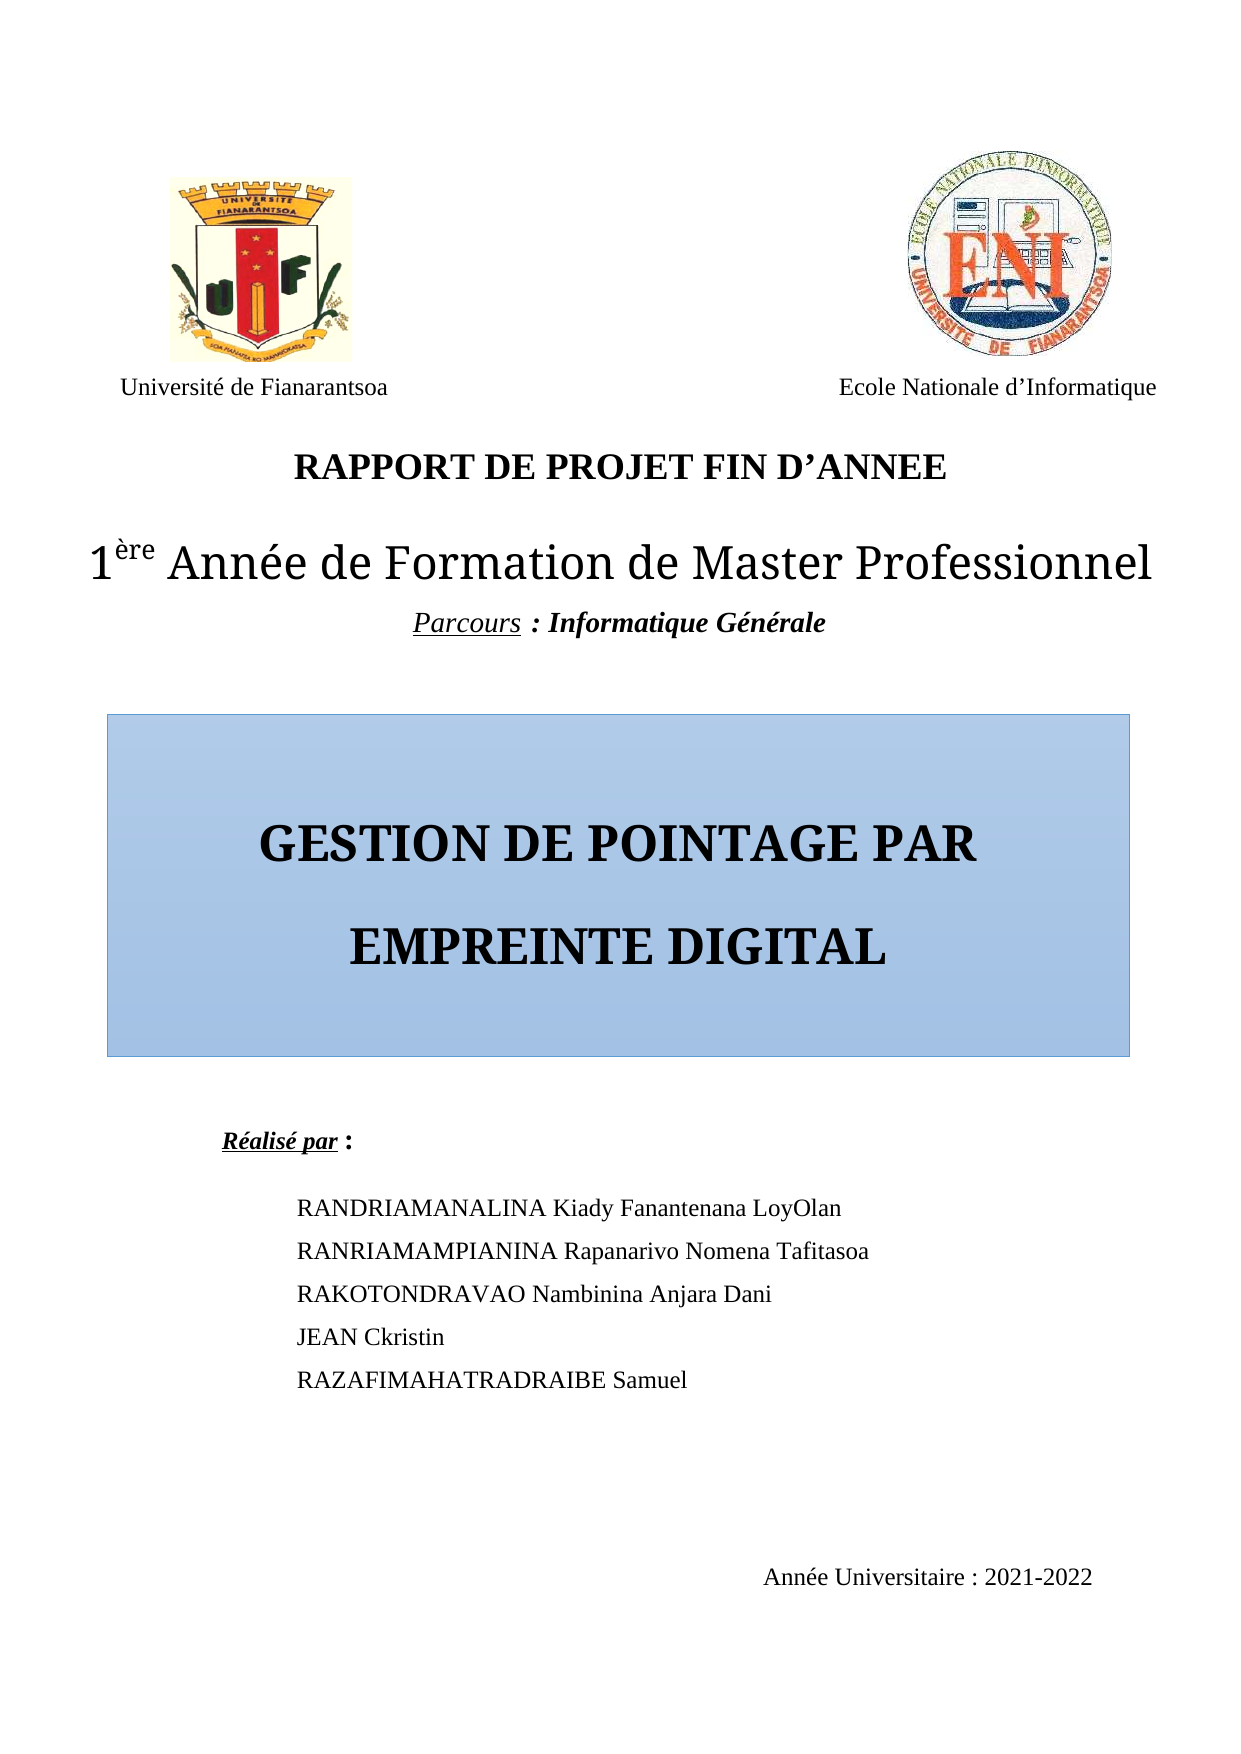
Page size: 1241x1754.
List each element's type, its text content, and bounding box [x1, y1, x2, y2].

text Année Universitaire : 2021-2022 [591, 1562, 1093, 1591]
picture [907, 151, 1112, 356]
